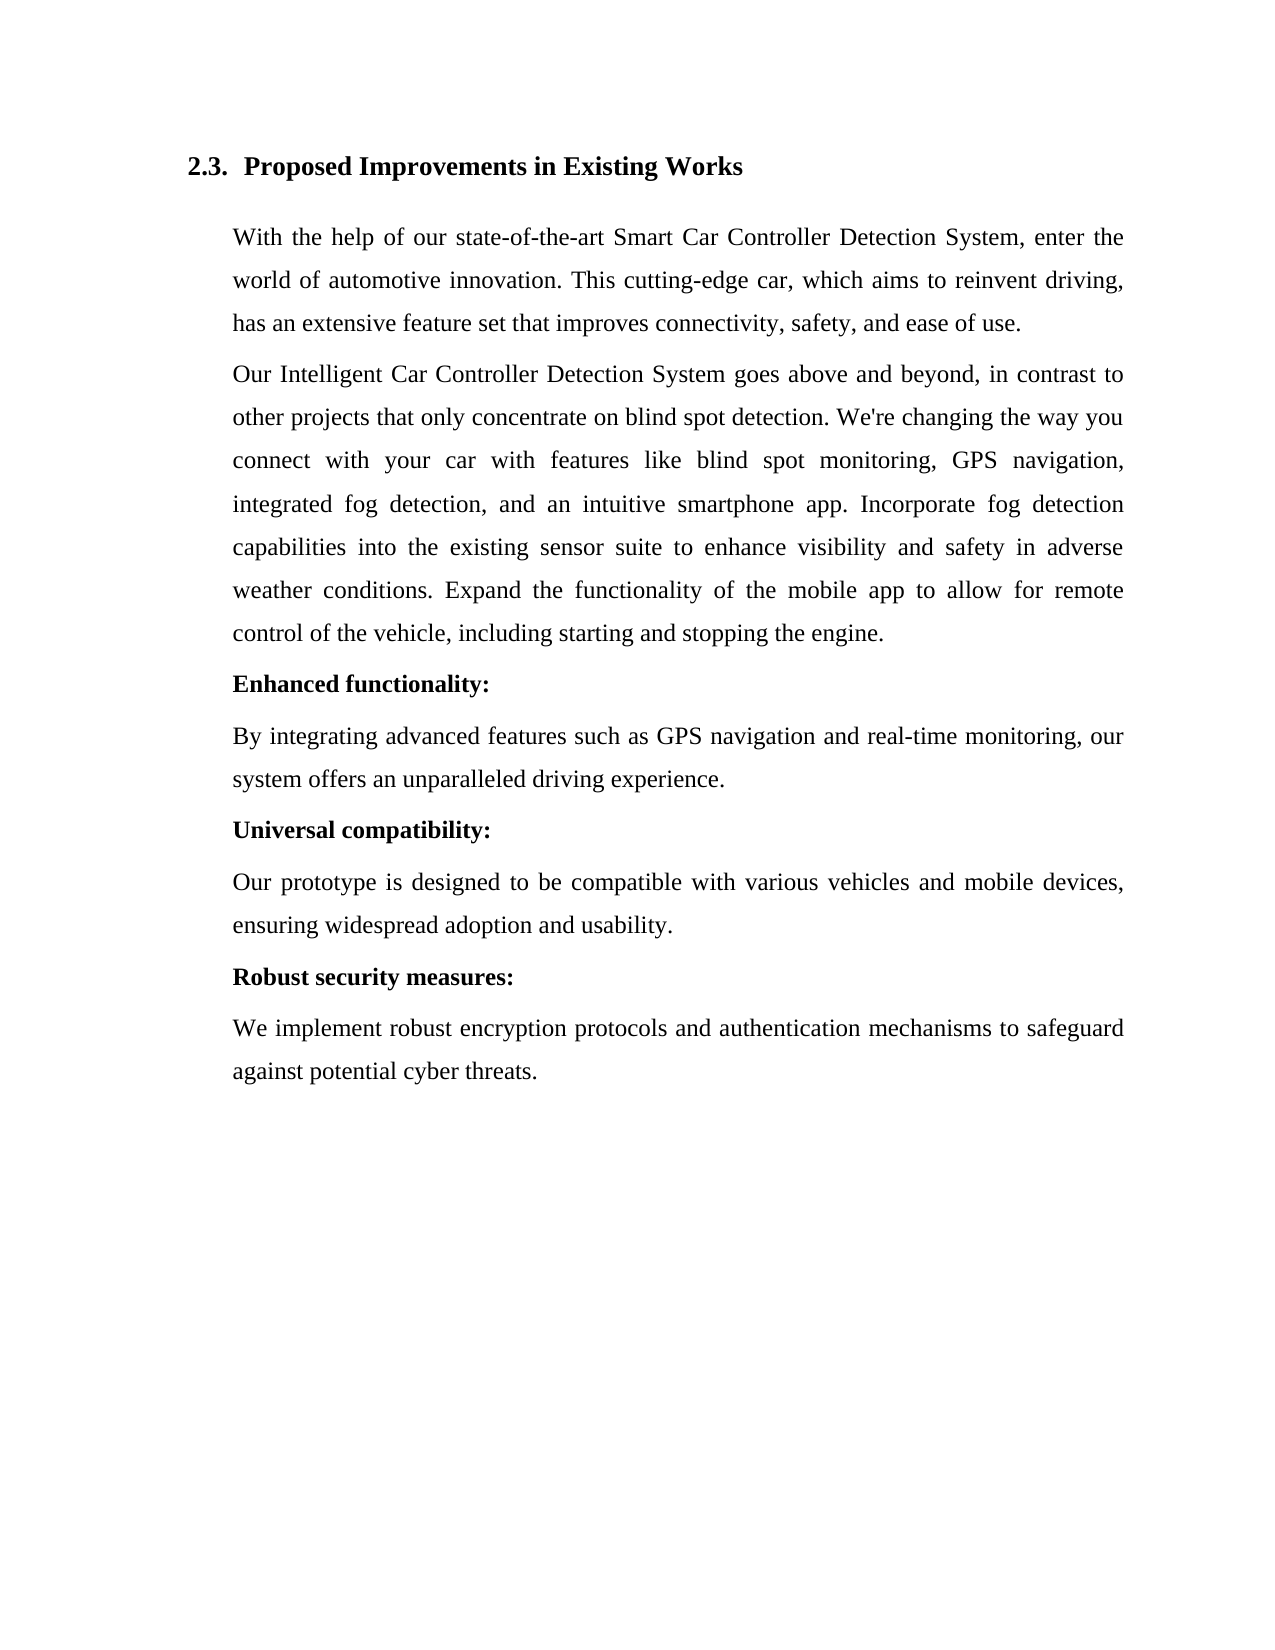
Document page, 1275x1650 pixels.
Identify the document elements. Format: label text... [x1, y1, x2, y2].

text With the help of our state-of-the-art Smart Car Controller Detection System, enter the world of automotive innovation. This cutting-edge car, which aims to reinvent driving, has an extensive feature set that improves connectivity, safety, and ease of use. [232, 222, 1125, 337]
text Our Intelligent Car Controller Detection System goes above and beyond, in contrast to other projects that only concentrate on blind spot detection. We're changing the way you connect with your car with features like blind spot monitoring, GPS navigation, integrated fog detection, and an intuitive smartphone app. Incorporate fog detection capabilities into the existing sensor suite to enhance visibility and safety in adverse weather conditions. Expand the functionality of the mobile app to allow for remote control of the vehicle, including starting and stopping the engine. [232, 359, 1125, 647]
text Our prototype is designed to be compatible with various vehicles and mobile devices, ensuring widespread adoption and usability. [232, 867, 1125, 939]
text Universal compatibility: [232, 816, 1125, 844]
text Robust security measures: [232, 962, 1125, 990]
text By integrating advanced features such as GPS navigation and real-time monitoring, our system offers an unparalleled driving experience. [232, 721, 1125, 793]
subtitle Proposed Improvements in Existing Works [187, 150, 1125, 181]
text We implement robust encryption protocols and authentication mechanisms to safeguard against potential cyber threats. [232, 1013, 1125, 1085]
text Enhanced functionality: [232, 669, 1125, 698]
